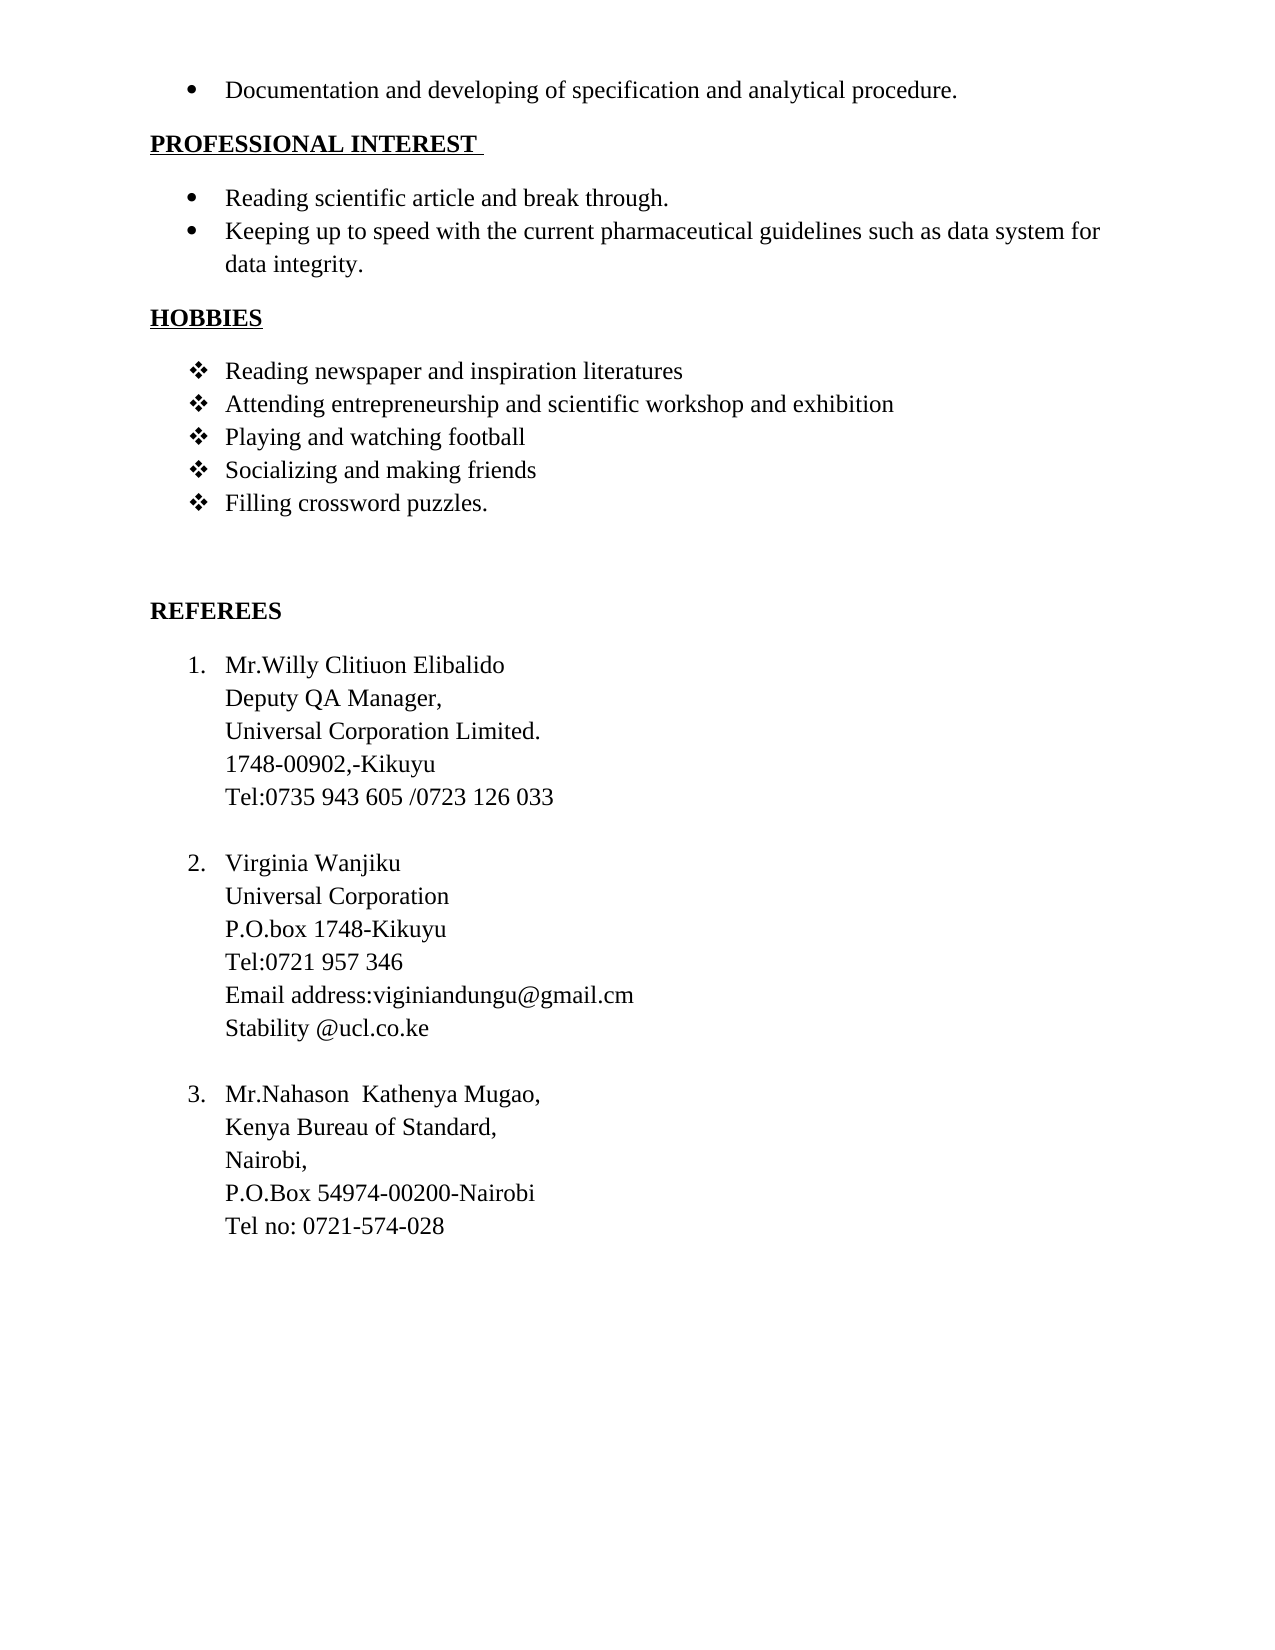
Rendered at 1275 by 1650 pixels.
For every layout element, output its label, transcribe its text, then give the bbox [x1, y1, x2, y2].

list Reading scientific article and break through. [187, 183, 1125, 211]
list Universal Corporation Limited. [225, 716, 1125, 745]
list Mr.Nahason Kathenya Mugao, [187, 1079, 1125, 1108]
list Reading newspaper and inspiration literatures [187, 356, 1125, 385]
list Universal Corporation [225, 881, 1125, 910]
list Attending entrepreneurship and scientific workshop and exhibition [187, 389, 1125, 418]
list Mr.Willy Clitiuon Elibalido [187, 650, 1125, 679]
text Tel no: 0721-574-028 [150, 1211, 1125, 1240]
list Tel:0721 957 346 [225, 947, 1125, 976]
list Keeping up to speed with the current pharmaceutical guidelines such as data system for data integrity. [187, 216, 1125, 277]
list Playing and watching football [187, 422, 1125, 451]
list Virginia Wanjiku [187, 848, 1125, 877]
list Documentation and developing of specification and analytical procedure. [187, 75, 1125, 104]
list Nairobi, [225, 1145, 1125, 1174]
list Deputy QA Manager, [225, 683, 1125, 712]
text REFEREES [150, 596, 1125, 625]
list Email address:viginiandungu@gmail.cm [225, 980, 1125, 1009]
text P.O.Box 54974-00200-Nairobi [150, 1178, 1125, 1207]
text PROFESSIONAL INTEREST [150, 129, 1125, 158]
list Stability @ucl.co.ke [225, 1013, 1125, 1042]
list Kenya Bureau of Standard, [225, 1112, 1125, 1141]
list Filling crossword puzzles. [187, 488, 1125, 517]
list 1748-00902,-Kikuyu [225, 749, 1125, 778]
list Tel:0735 943 605 /0723 126 033 [225, 782, 1125, 811]
list Socializing and making friends [187, 456, 1125, 484]
text HOBBIES [150, 303, 1125, 331]
list P.O.box 1748-Kikuyu [225, 914, 1125, 943]
